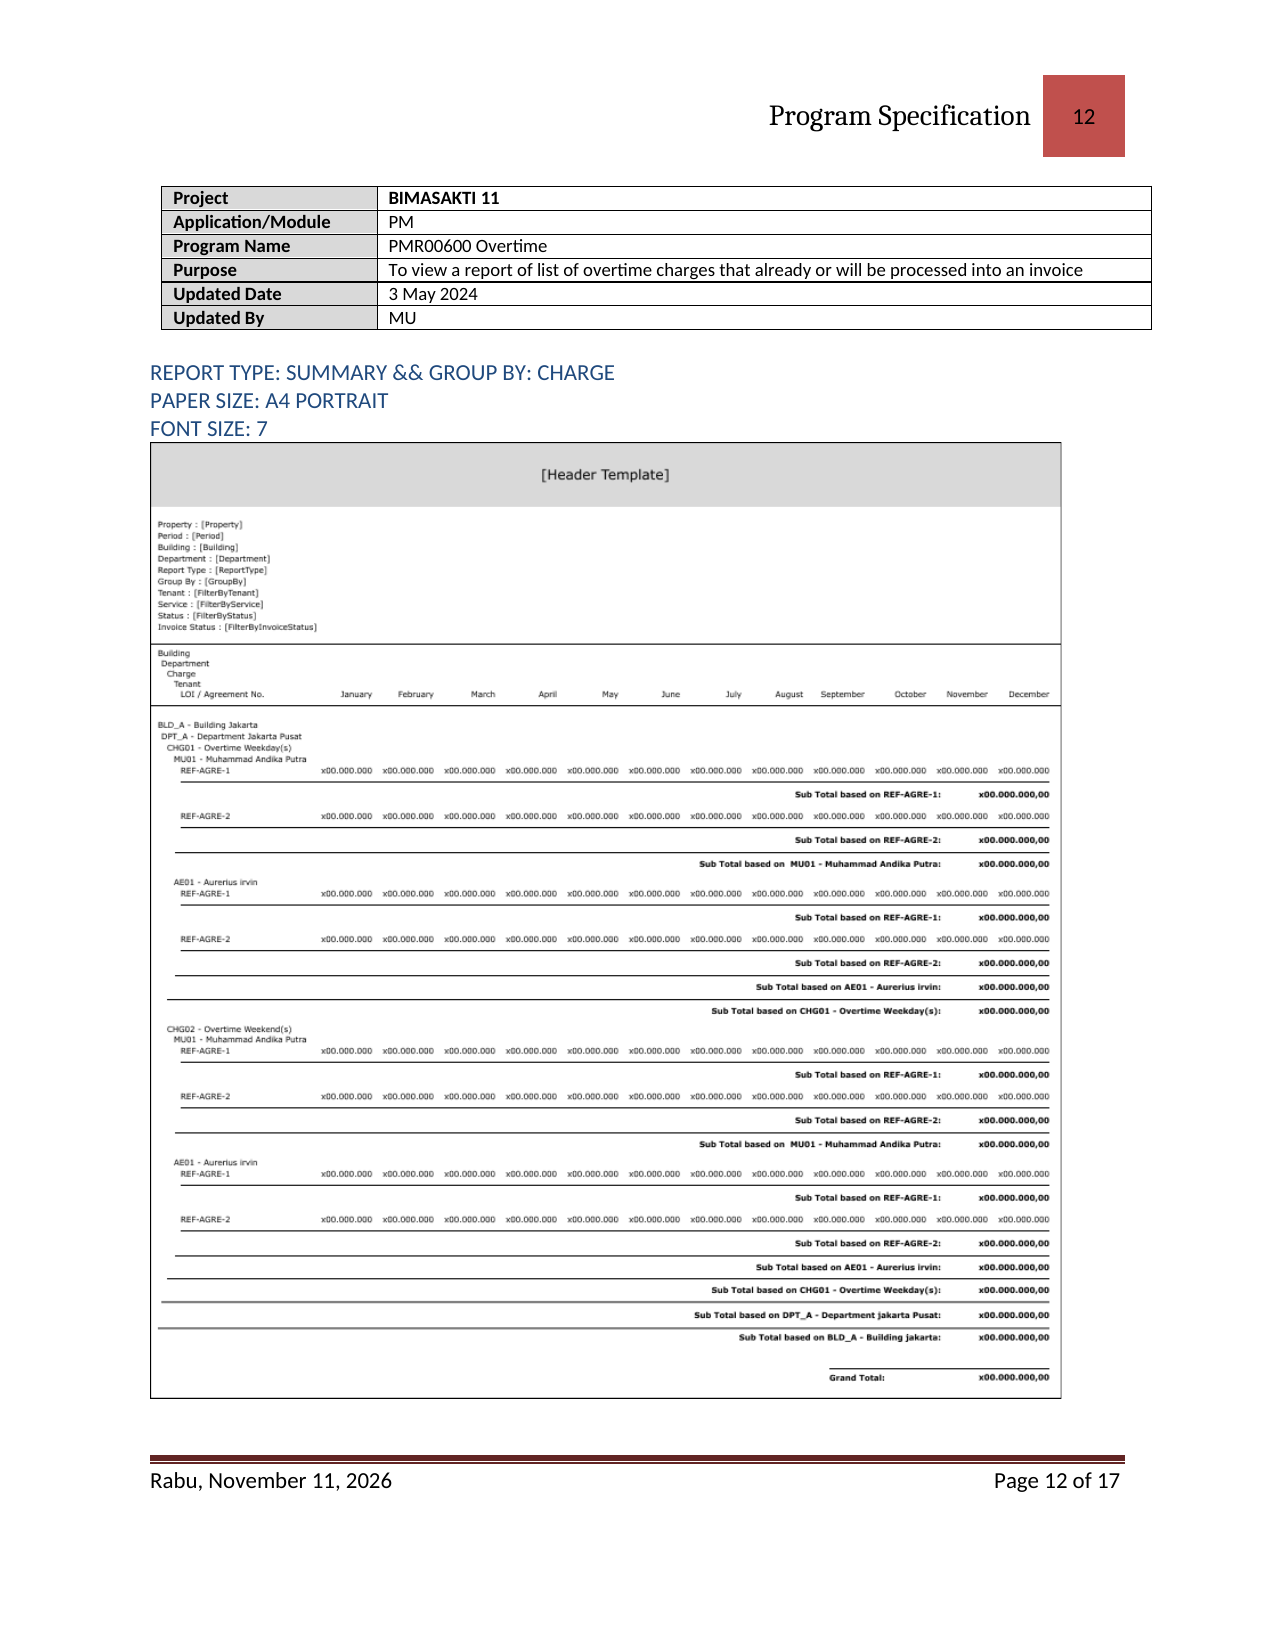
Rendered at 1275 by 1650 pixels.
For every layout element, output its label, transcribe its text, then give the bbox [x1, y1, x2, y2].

text REPORT TYPE: SUMMARY && GROUP BY: CHARGE [150, 358, 1125, 386]
text FONT SIZE: 7 [150, 414, 1125, 442]
picture [150, 442, 1062, 1399]
text PAPER SIZE: A4 PORTRAIT [150, 386, 1125, 414]
